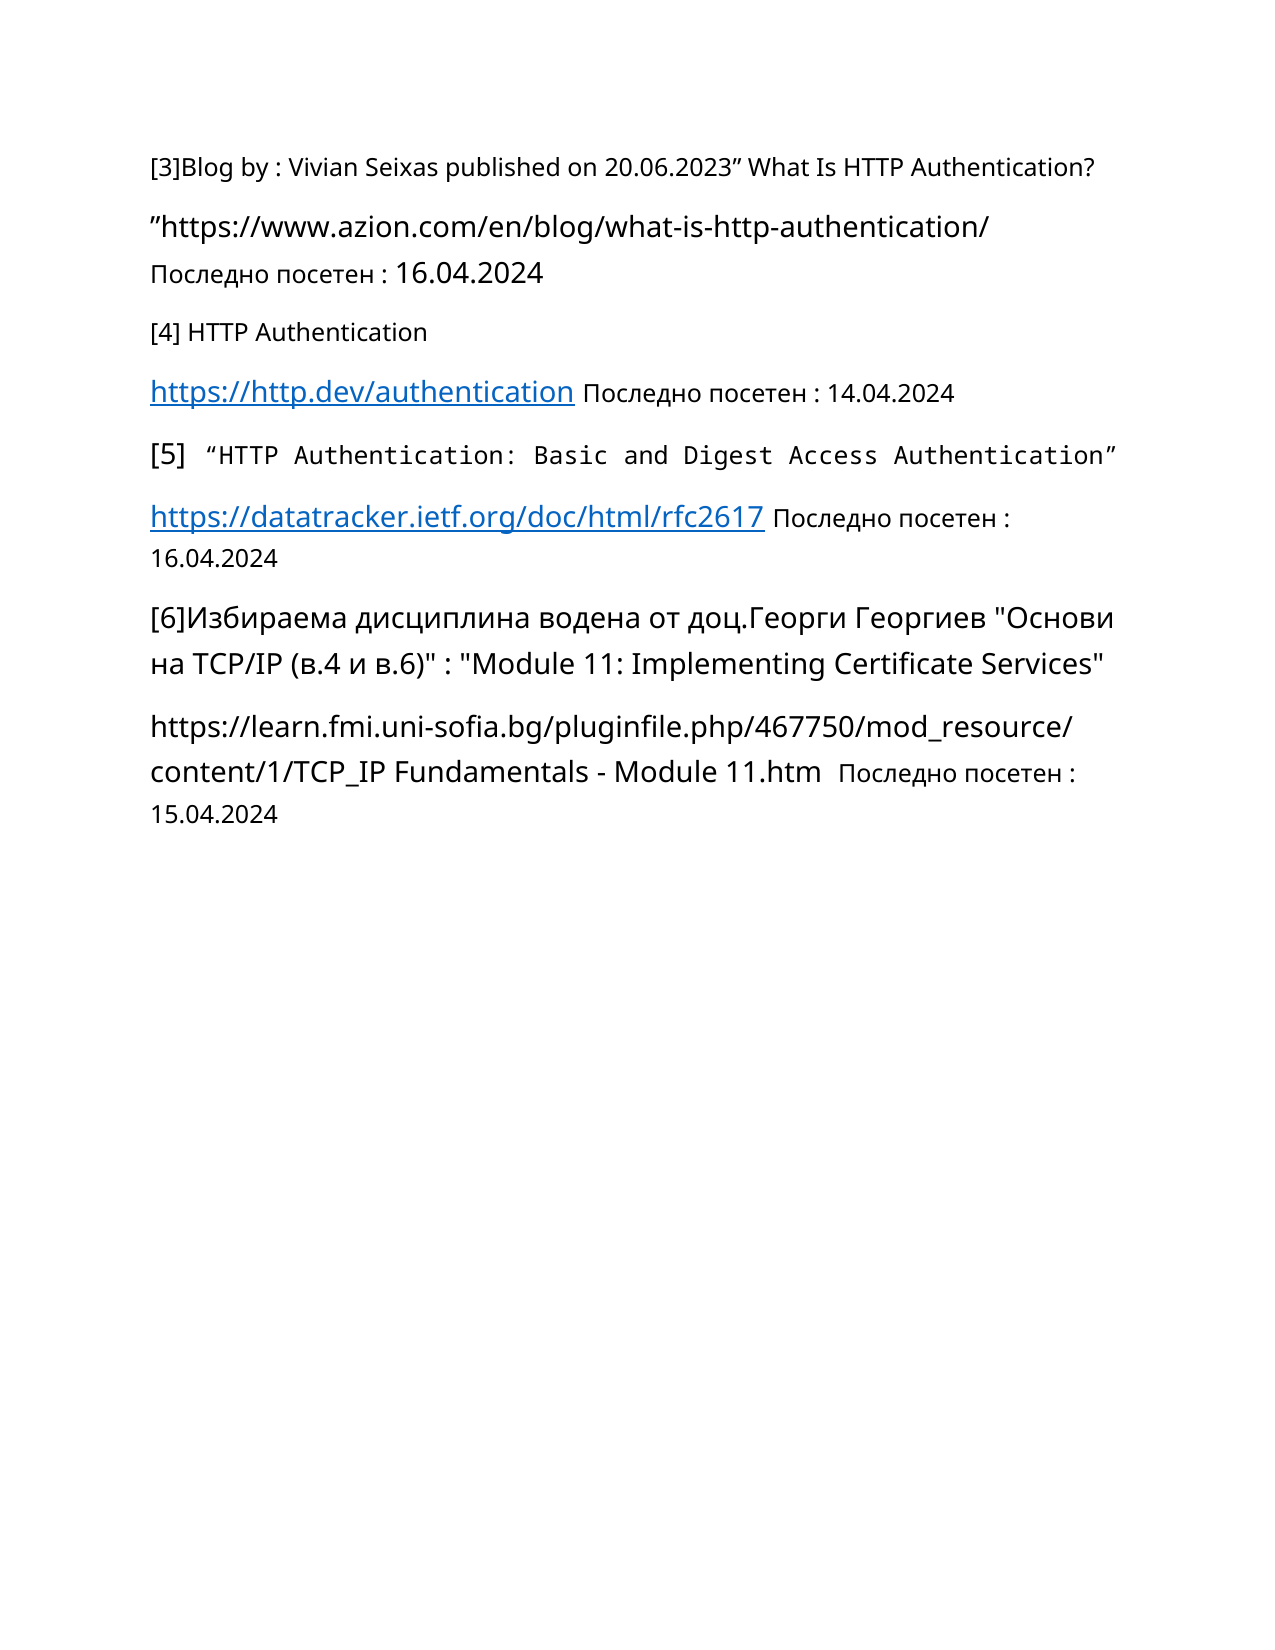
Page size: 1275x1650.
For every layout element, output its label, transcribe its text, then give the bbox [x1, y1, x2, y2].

text [4] HTTP Authentication [150, 315, 1125, 349]
text https://http.dev/authentication Последно посетен : 14.04.2024 [150, 371, 1125, 411]
text [3]Blog by : Vivian Seixas published on 20.06.2023” What Is HTTP Authentication? [150, 150, 1125, 184]
text [5] “HTTP Authentication: Basic and Digest Access Authentication” [150, 433, 1125, 473]
text ”https://www.azion.com/en/blog/what-is-http-authentication/ Последно посетен : 16.04.2024 [150, 206, 1125, 292]
text https://datatracker.ietf.org/doc/html/rfc2617 Последно посетен : 16.04.2024 [150, 496, 1125, 575]
text [6]Избираема дисциплина водена от доц.Георги Георгиев "Основи на ТСР/IP (в.4 и в.6)" : "Module 11: Implementing Certificate Services" [150, 597, 1125, 683]
text https://learn.fmi.uni-sofia.bg/pluginfile.php/467750/mod_resource/content/1/TCP_IP Fundamentals - Module 11.htm Последно посетен : 15.04.2024 [150, 706, 1125, 831]
